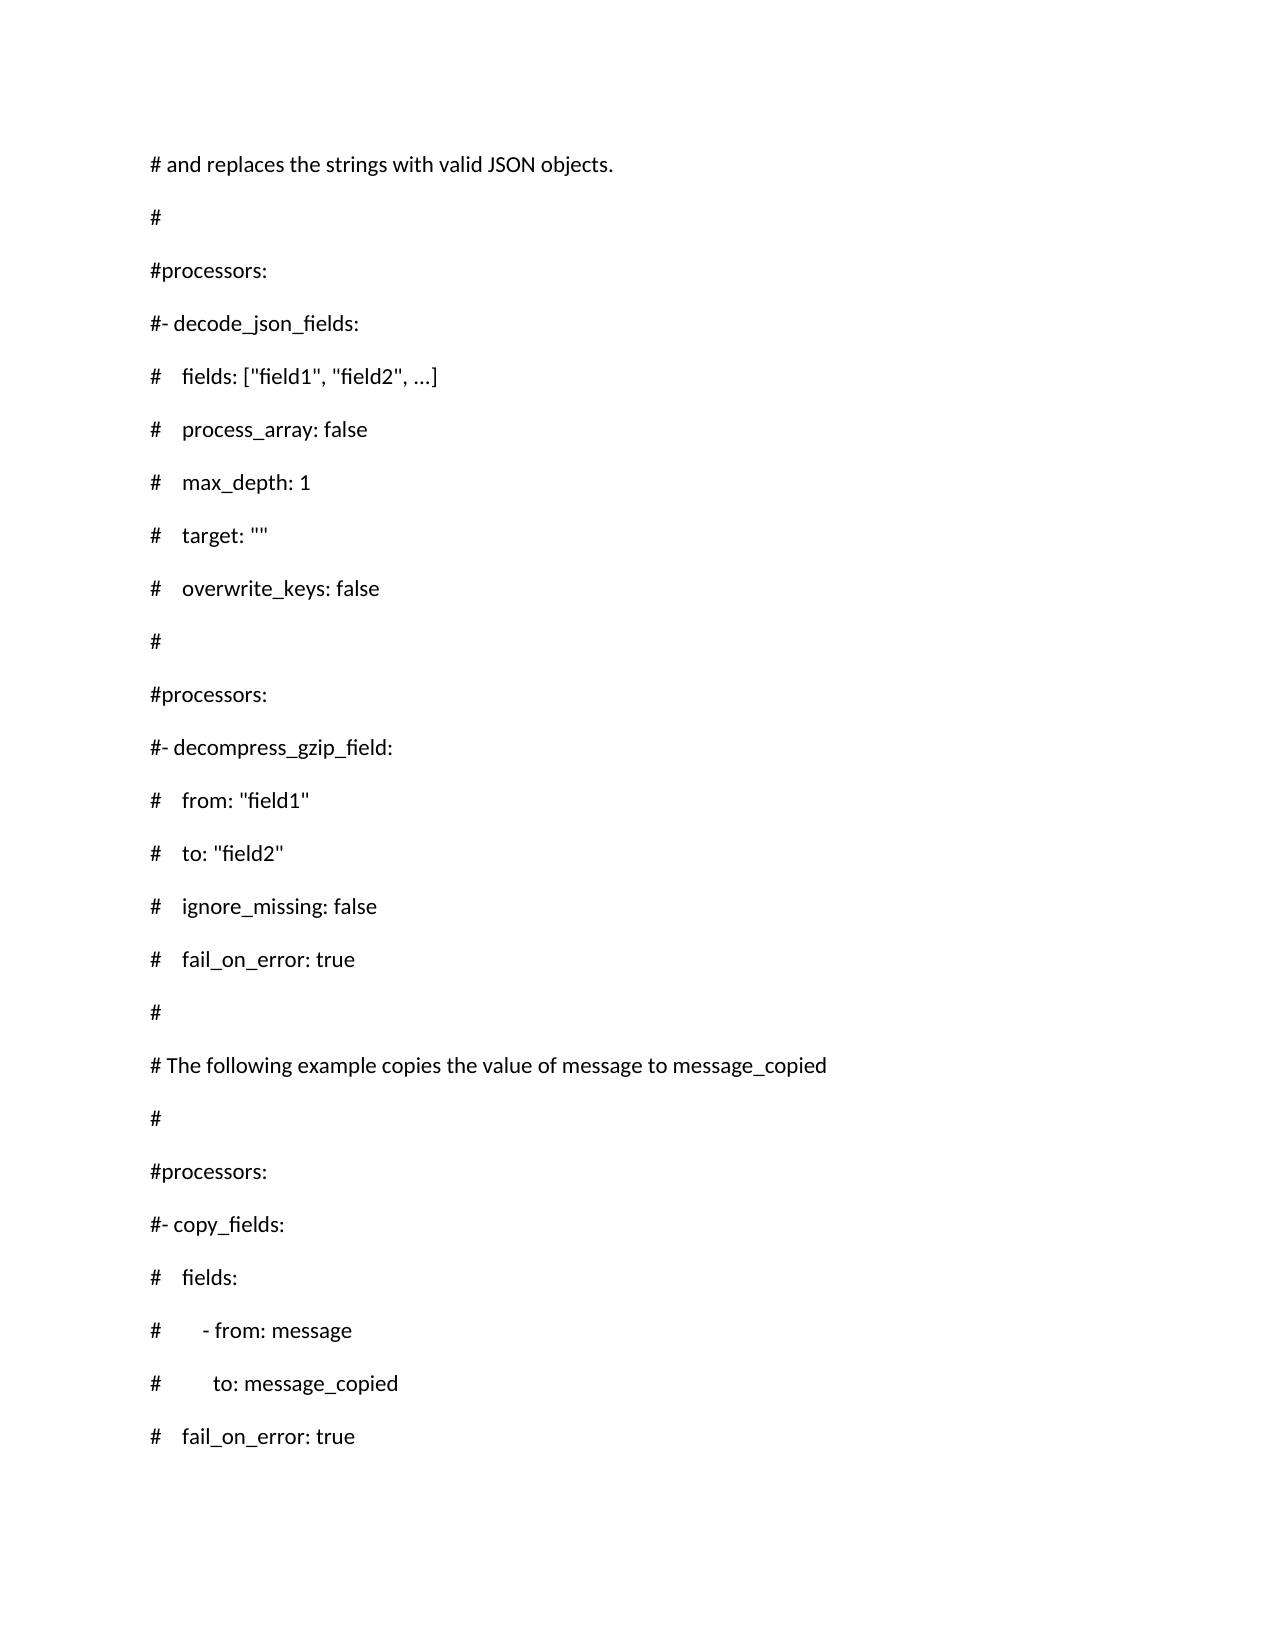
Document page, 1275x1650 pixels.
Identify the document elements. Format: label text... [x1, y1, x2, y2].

text # fields: [150, 1263, 1125, 1291]
text # [150, 627, 1125, 655]
text # fail_on_error: true [150, 1422, 1125, 1451]
text #- decode_json_fields: [150, 309, 1125, 337]
text # fields: ["field1", "field2", ...] [150, 362, 1125, 390]
text #processors: [150, 680, 1125, 708]
text # and replaces the strings with valid JSON objects. [150, 150, 1125, 178]
text # - from: message [150, 1316, 1125, 1344]
text #processors: [150, 256, 1125, 284]
text # overwrite_keys: false [150, 574, 1125, 602]
text # The following example copies the value of message to message_copied [150, 1051, 1125, 1079]
text # target: "" [150, 521, 1125, 549]
text # ignore_missing: false [150, 892, 1125, 920]
text # max_depth: 1 [150, 468, 1125, 496]
text # fail_on_error: true [150, 945, 1125, 973]
text # [150, 998, 1125, 1026]
text # to: "field2" [150, 839, 1125, 867]
text #processors: [150, 1157, 1125, 1185]
text # [150, 1104, 1125, 1132]
text # process_array: false [150, 415, 1125, 443]
text #- decompress_gzip_field: [150, 733, 1125, 761]
text #- copy_fields: [150, 1210, 1125, 1238]
text # to: message_copied [150, 1369, 1125, 1397]
text # [150, 203, 1125, 231]
text # from: "field1" [150, 786, 1125, 814]
